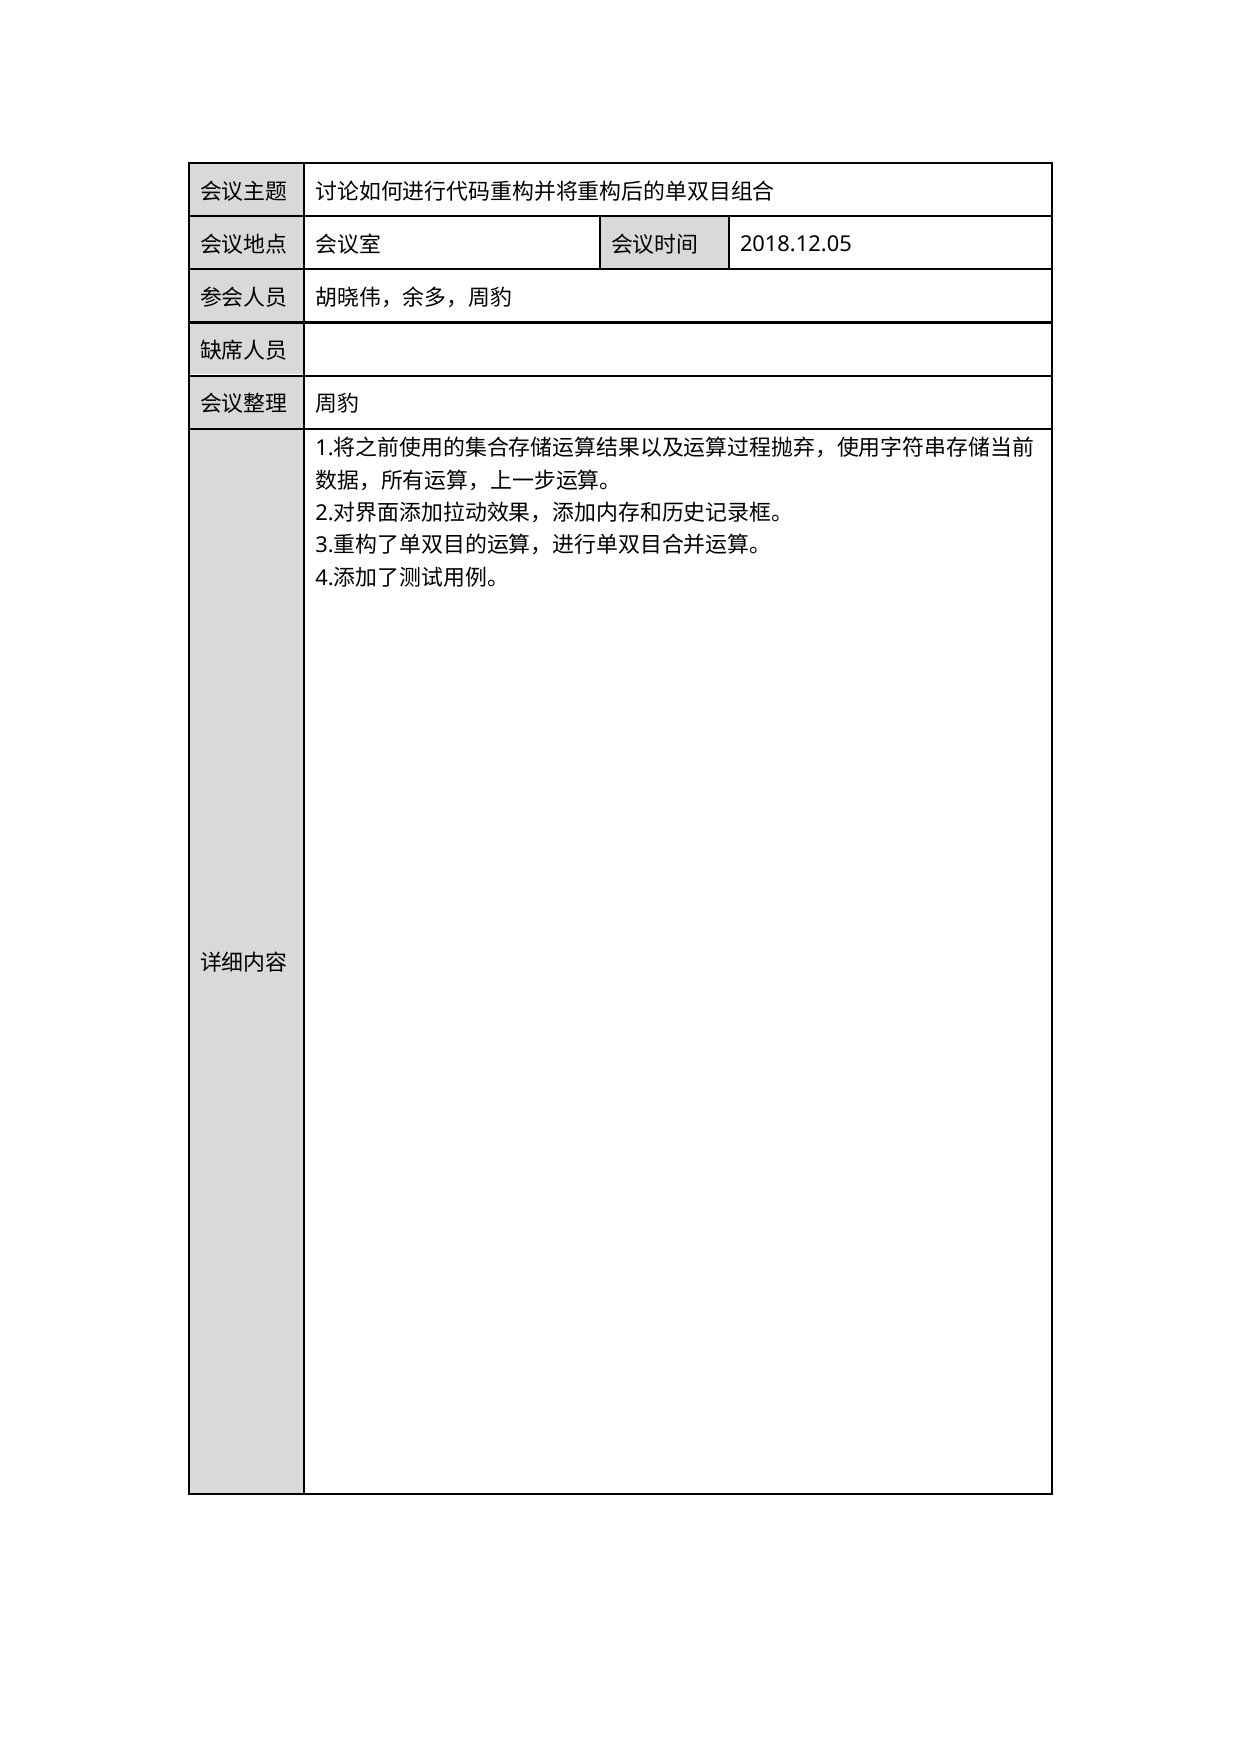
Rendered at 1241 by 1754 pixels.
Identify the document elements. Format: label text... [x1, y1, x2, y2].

table_cell 详细内容 [190, 430, 303, 1493]
table_cell 会议地点 [190, 217, 303, 268]
table_cell [305, 324, 1051, 374]
table_cell 缺席人员 [190, 324, 303, 374]
table_cell 会议时间 [601, 217, 728, 268]
table_header 讨论如何进行代码重构并将重构后的单双目组合 [305, 164, 1051, 215]
table_cell 胡晓伟，余多，周豹 [305, 270, 1051, 321]
table_cell 1.将之前使用的集合存储运算结果以及运算过程抛弃，使用字符串存储当前数据，所有运算，上一步运算。 2.对界面添加拉动效果，添加内存和历史记录框。 3.重构了单双目的运算，进行单双目合并运算。 4.添加了测试用例。 [305, 430, 1051, 1493]
table_cell 参会人员 [190, 270, 303, 321]
table_header 会议主题 [190, 164, 303, 215]
table_cell 2018.12.05 [730, 217, 1051, 268]
table_cell 会议整理 [190, 377, 303, 428]
table_cell 周豹 [305, 377, 1051, 428]
table_cell 会议室 [305, 217, 599, 268]
